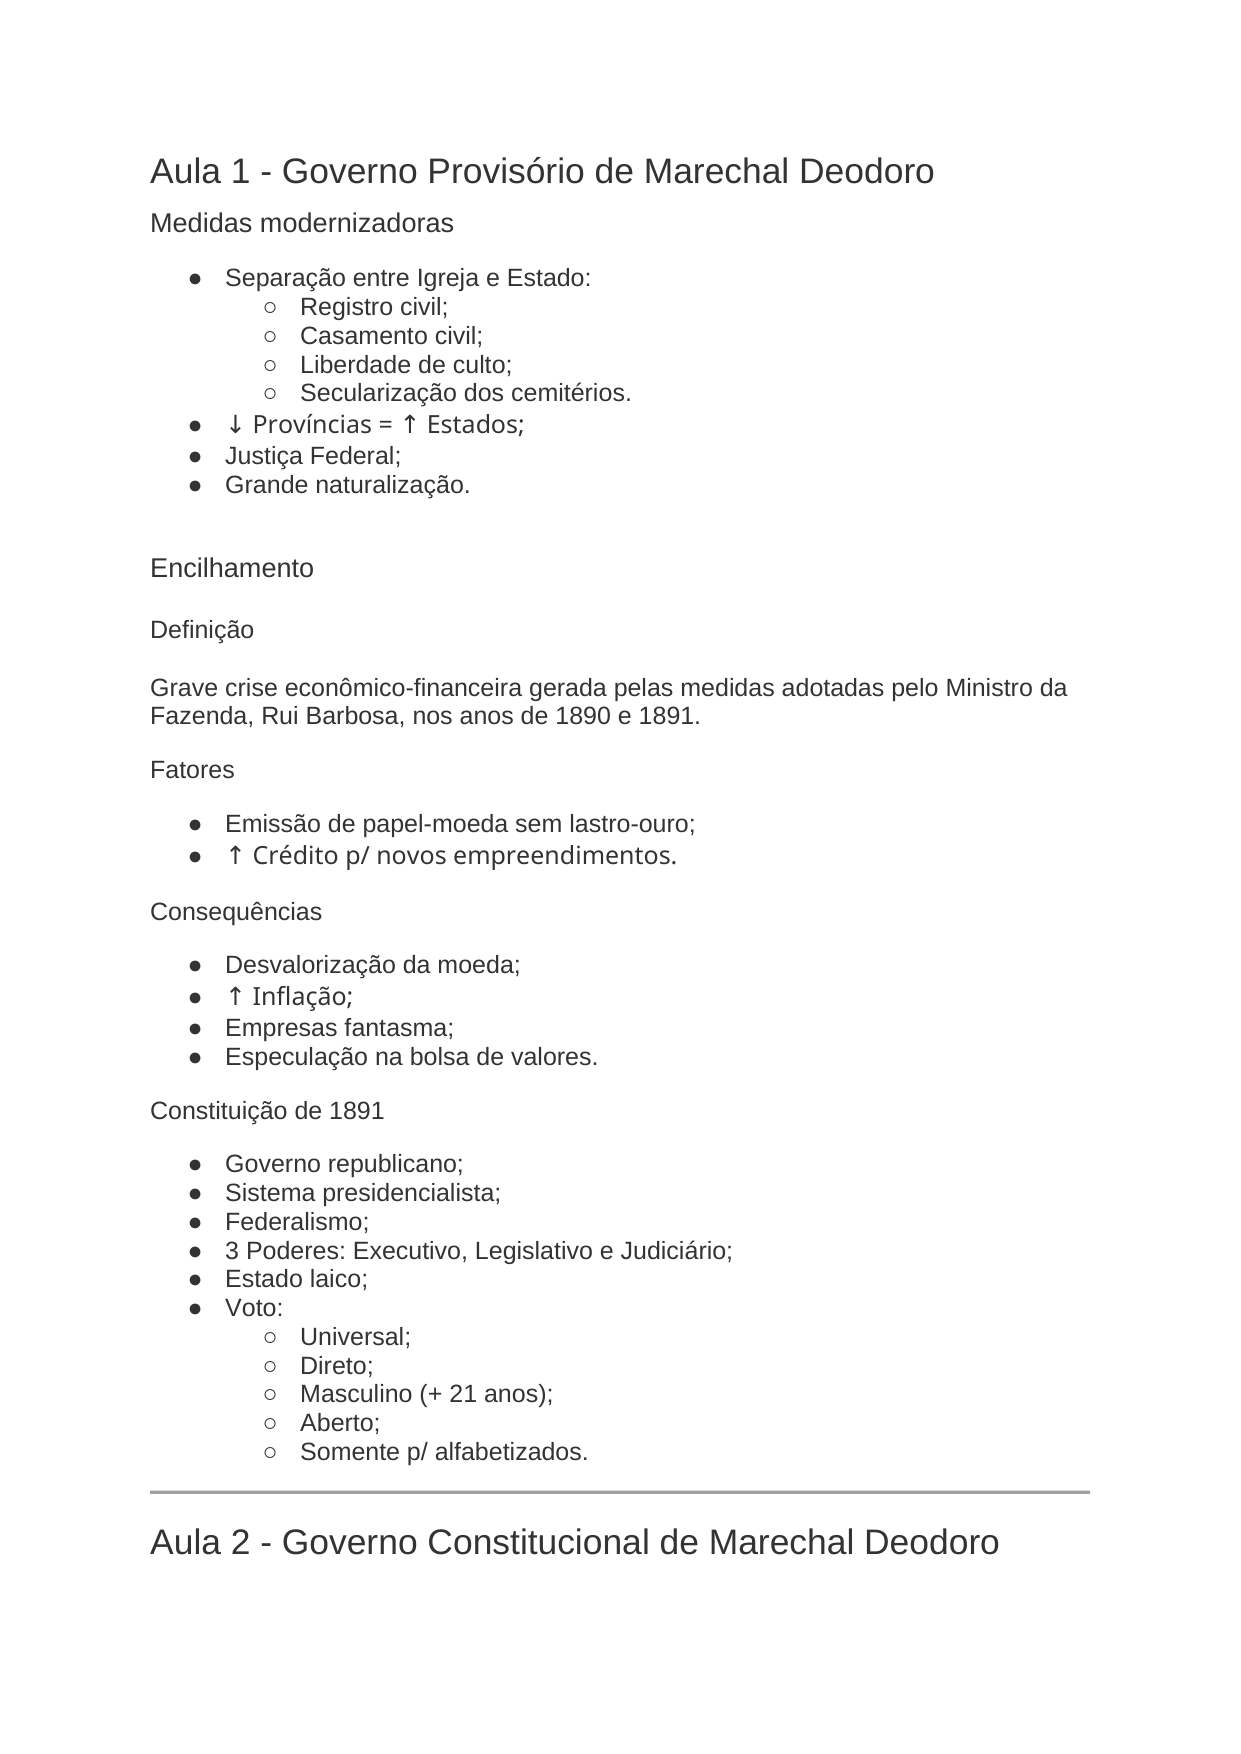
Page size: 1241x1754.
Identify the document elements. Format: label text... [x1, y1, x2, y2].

list Estado laico; [187, 1264, 1090, 1293]
list Desvalorização da moeda; [187, 950, 1090, 979]
list ↑ Inflação; [187, 979, 1090, 1013]
text Constituição de 1891 [150, 1096, 1090, 1124]
text Medidas modernizadoras [150, 207, 1090, 238]
list Masculino (+ 21 anos); [262, 1379, 1090, 1408]
list Grande naturalização. [187, 470, 1090, 499]
list Especulação na bolsa de valores. [187, 1042, 1090, 1071]
list Emissão de papel-moeda sem lastro-ouro; [187, 809, 1090, 837]
subtitle Aula 2 - Governo Constitucional de Marechal Deodoro [150, 1521, 1090, 1562]
text Encilhamento Definição Grave crise econômico-financeira gerada pelas medidas adotadas pelo Ministro da Fazenda, Rui Barbosa, nos anos de 1890 e 1891. [150, 524, 1090, 730]
list Justiça Federal; [187, 441, 1090, 470]
subtitle Aula 1 - Governo Provisório de Marechal Deodoro [150, 150, 1090, 191]
list ↑ Crédito p/ novos empreendimentos. [187, 837, 1090, 872]
list Sistema presidencialista; [187, 1178, 1090, 1207]
list Direto; [262, 1351, 1090, 1379]
list Voto: [187, 1293, 1090, 1322]
list Liberdade de culto; [262, 350, 1090, 378]
list ↓ Províncias = ↑ Estados; [187, 407, 1090, 441]
list Aberto; [262, 1408, 1090, 1437]
text Fatores [150, 755, 1090, 784]
list Separação entre Igreja e Estado: [187, 263, 1090, 292]
list Universal; [262, 1322, 1090, 1351]
list Casamento civil; [262, 321, 1090, 350]
text Consequências [150, 897, 1090, 925]
list Empresas fantasma; [187, 1013, 1090, 1042]
list 3 Poderes: Executivo, Legislativo e Judiciário; [187, 1236, 1090, 1264]
list Federalismo; [187, 1207, 1090, 1236]
list Governo republicano; [187, 1149, 1090, 1178]
list Somente p/ alfabetizados. [262, 1437, 1090, 1466]
list Registro civil; [262, 292, 1090, 321]
list Secularização dos cemitérios. [262, 378, 1090, 407]
